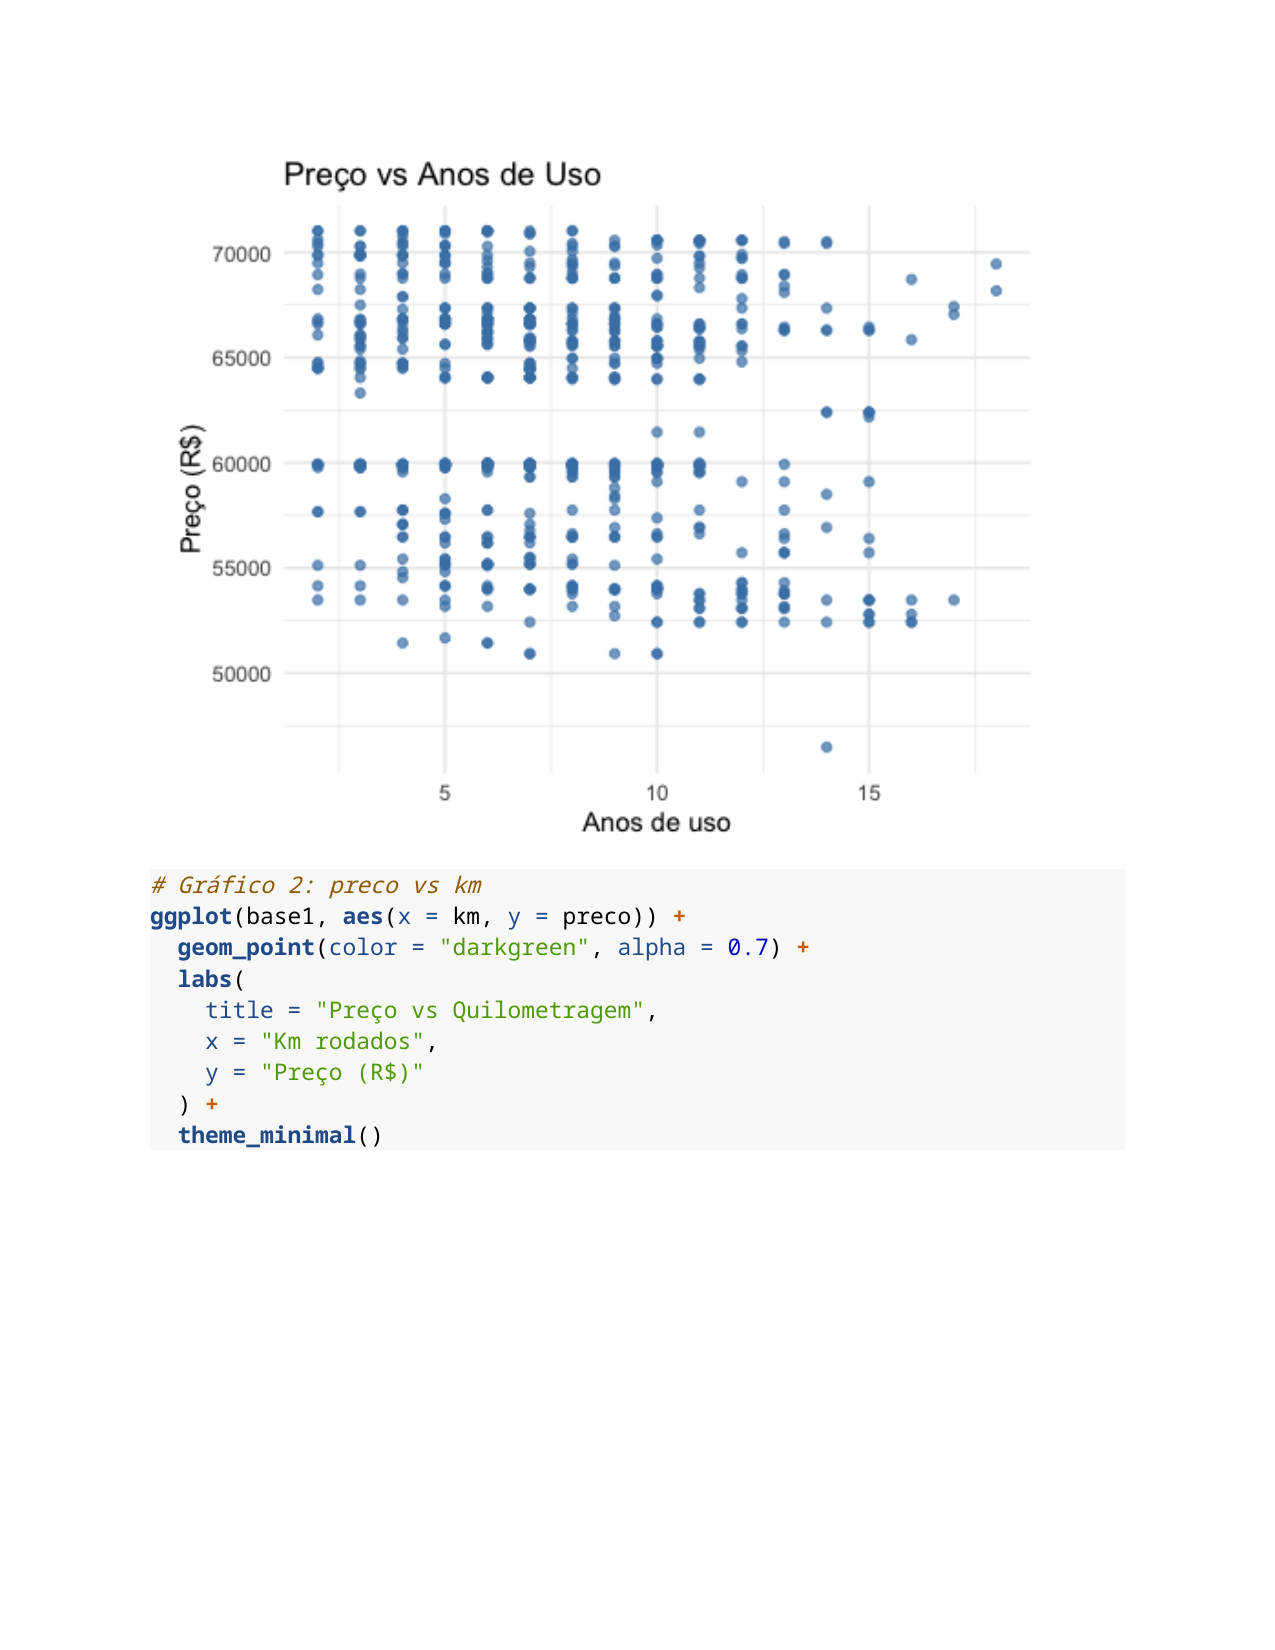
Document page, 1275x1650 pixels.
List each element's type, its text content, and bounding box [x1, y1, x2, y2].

text # Gráfico 2: preco vs km ggplot(base1, aes(x = km, y = preco)) + geom_point(color = "darkgreen", alpha = 0.7) + labs( title = "Preço vs Quilometragem", x = "Km rodados", y = "Preço (R$)" ) + theme_minimal() [150, 869, 1125, 1150]
picture [168, 150, 1044, 850]
